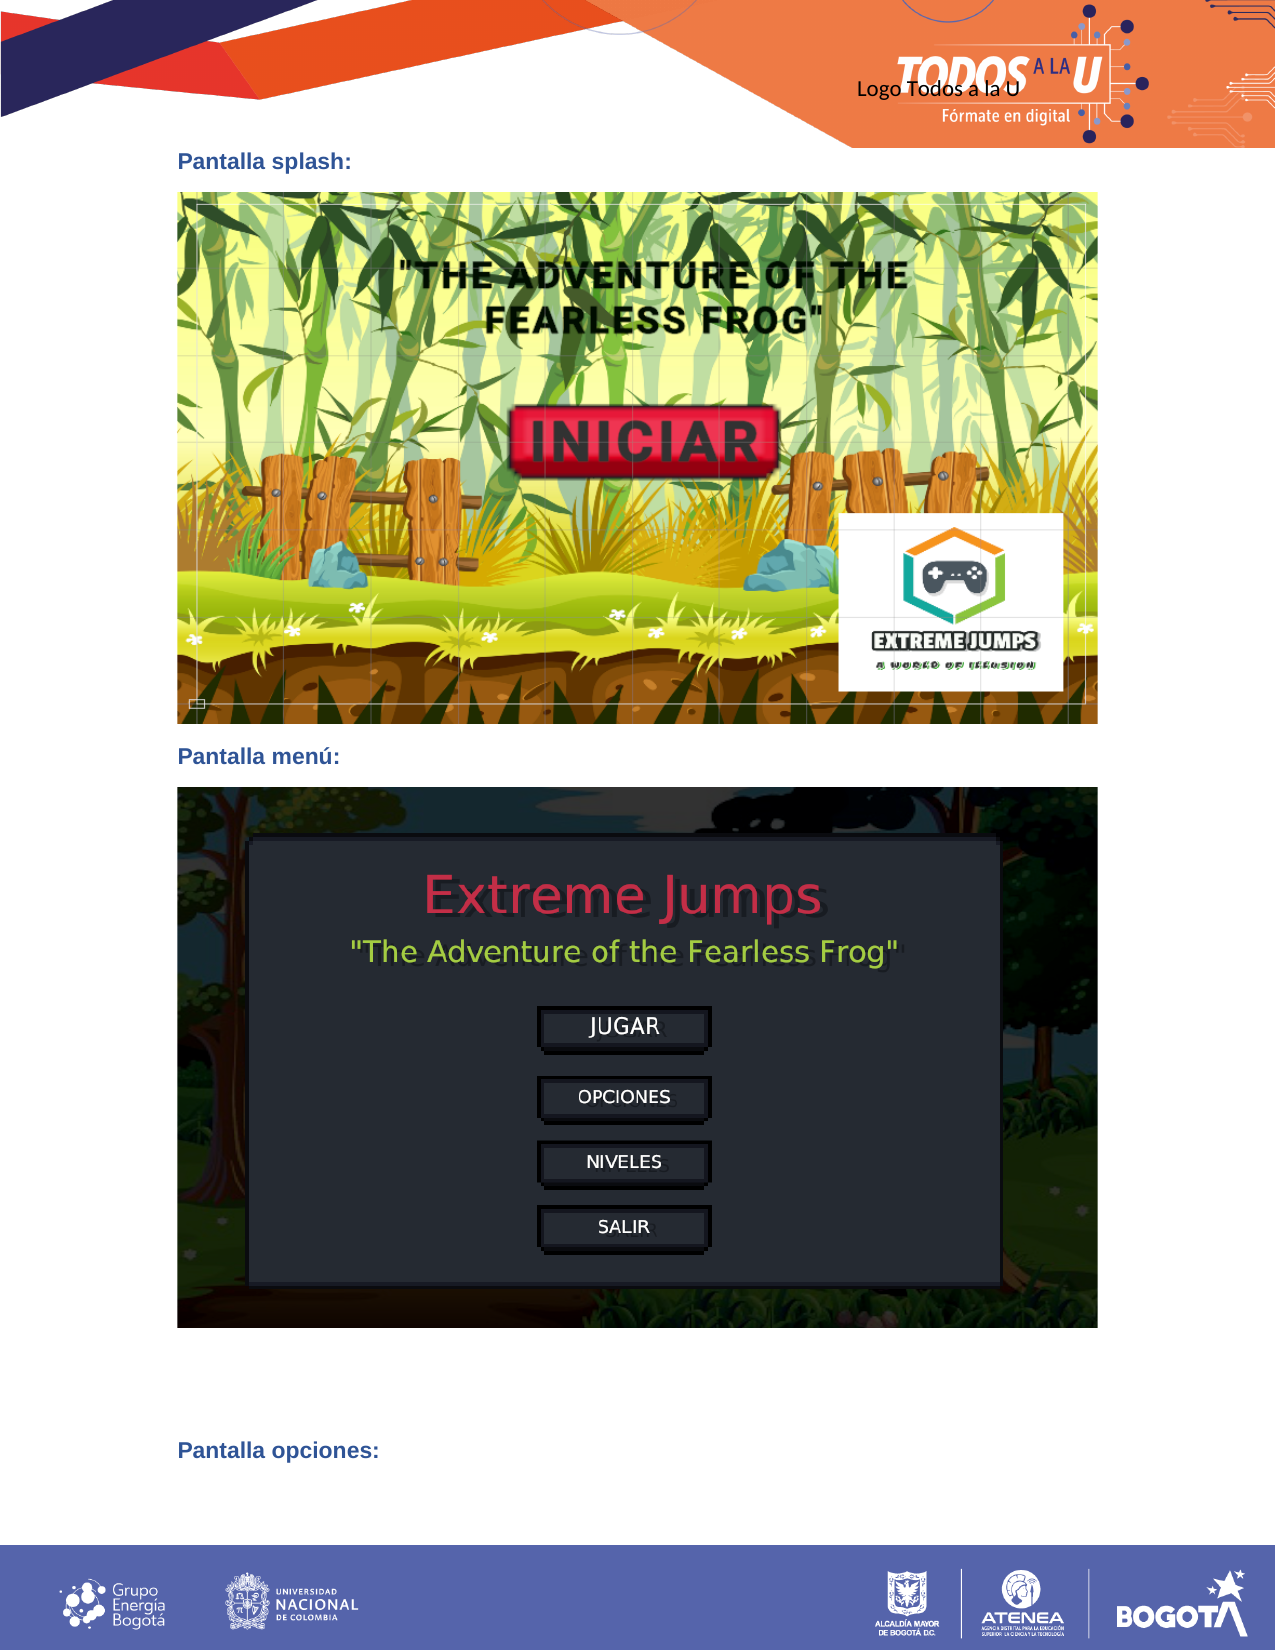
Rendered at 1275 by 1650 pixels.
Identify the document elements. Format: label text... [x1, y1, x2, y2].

text Pantalla splash: [177, 148, 1098, 174]
text Pantalla menú: [177, 743, 1098, 769]
picture [177, 192, 1098, 724]
picture [177, 787, 1098, 1328]
text Pantalla opciones: [177, 1437, 1098, 1463]
picture [0, 1545, 1275, 1650]
picture [0, 0, 1275, 148]
